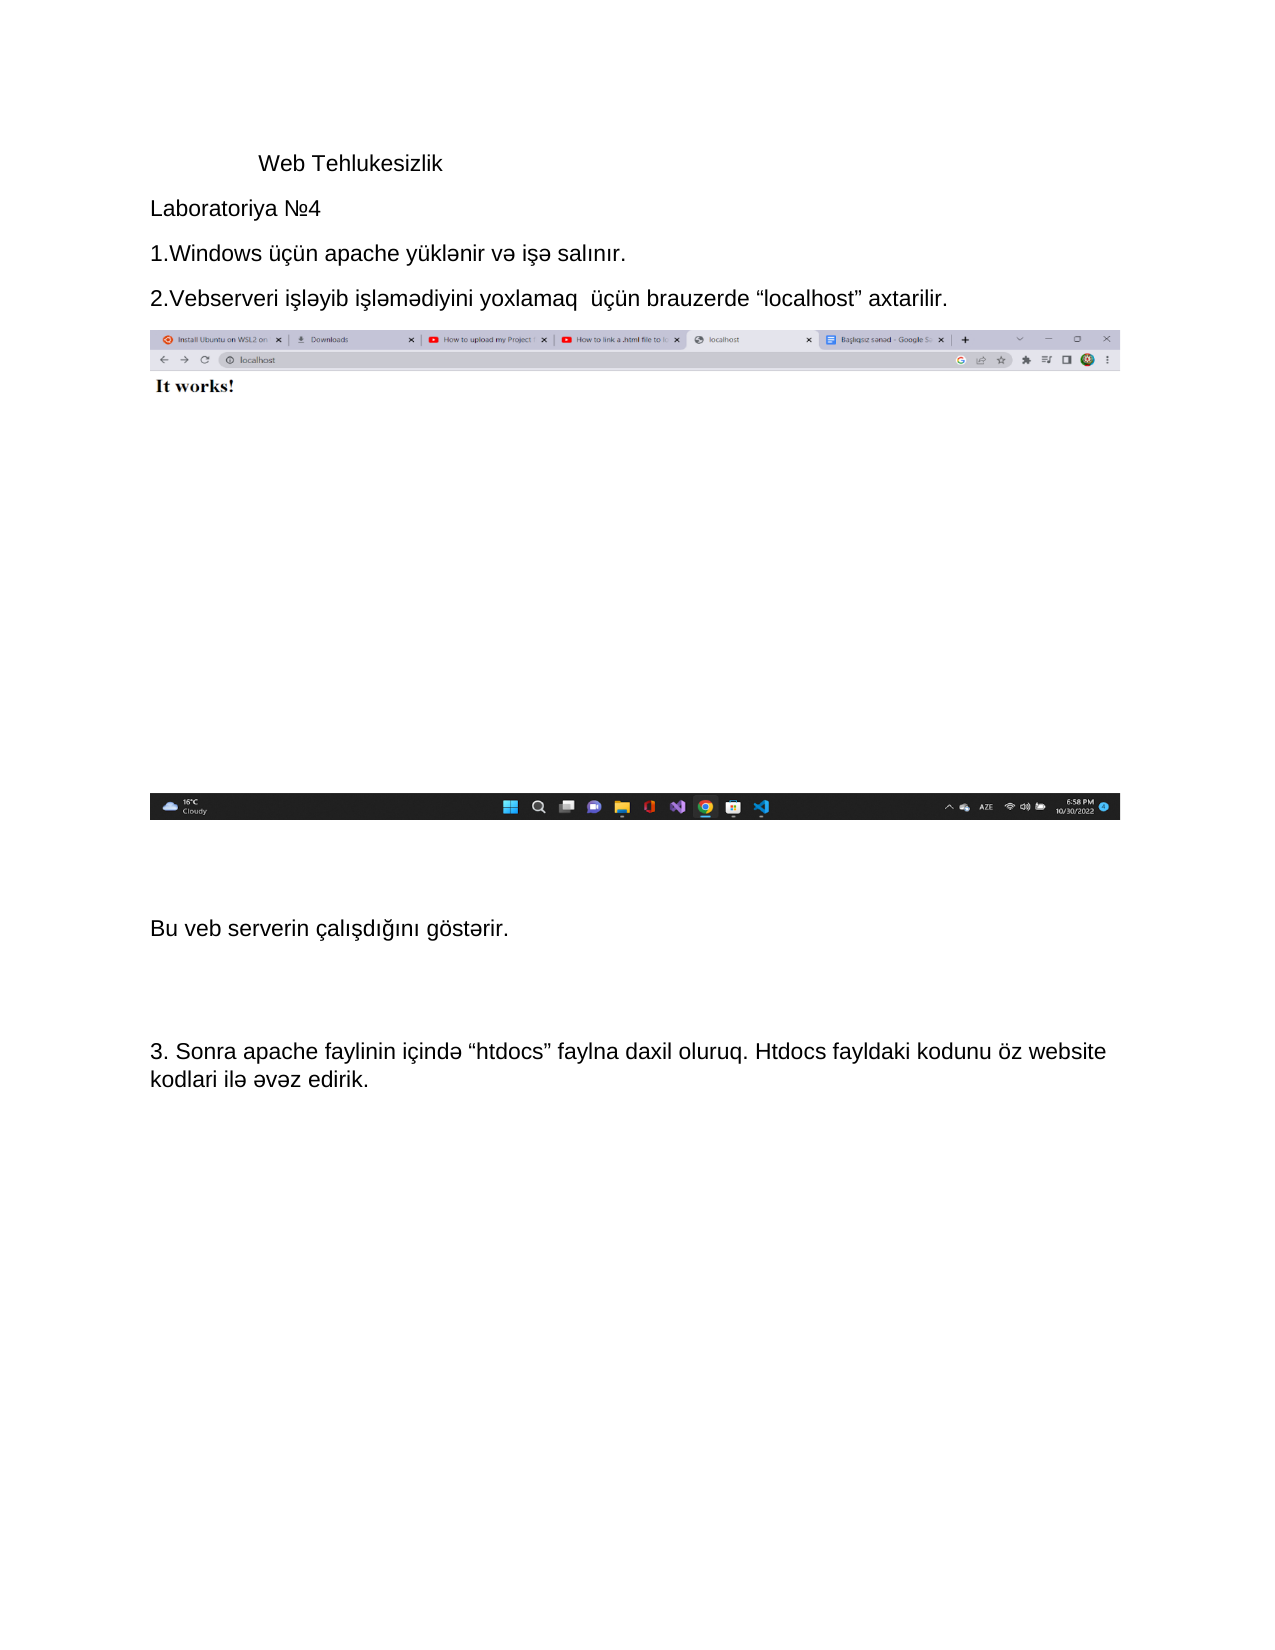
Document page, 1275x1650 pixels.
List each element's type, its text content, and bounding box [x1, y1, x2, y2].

text 1.Windows üçün apache yüklənir və işə salınır. [150, 240, 1125, 267]
text Bu veb serverin çalışdığını göstərir. [150, 915, 1125, 942]
text 2.Vebserveri işləyib işləmədiyini yoxlamaq üçün brauzerde “localhost” axtarilir. [150, 285, 1125, 312]
picture [150, 330, 1121, 820]
text Web Tehlukesizlik [150, 150, 1125, 176]
text Laboratoriya №4 [150, 195, 1125, 221]
text 3. Sonra apache faylinin içində “htdocs” faylna daxil oluruq. Htdocs fayldaki kodunu öz website kodlari ilə əvəz edirik. [150, 1038, 1125, 1092]
